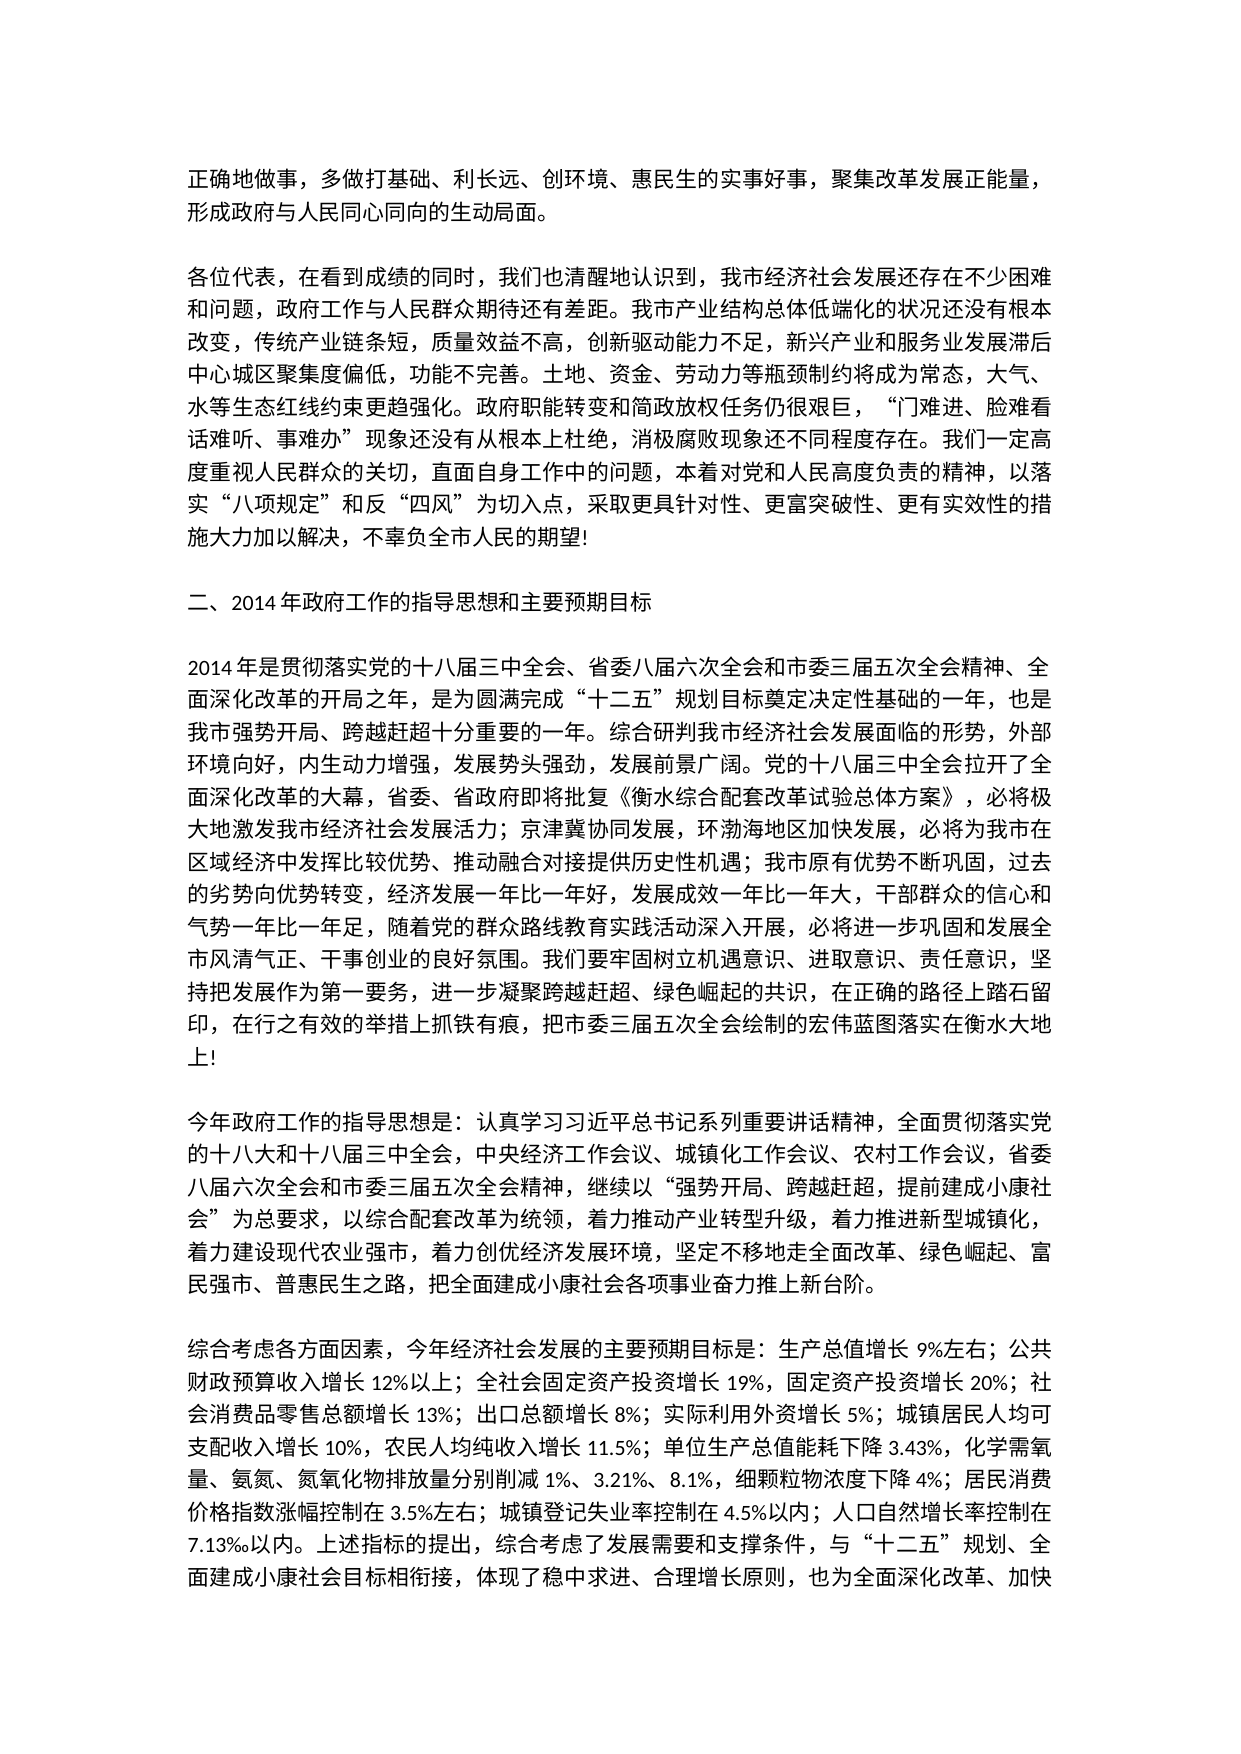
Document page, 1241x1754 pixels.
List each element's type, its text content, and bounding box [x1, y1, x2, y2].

text 2014年是贯彻落实党的十八届三中全会、省委八届六次全会和市委三届五次全会精神、全面深化改革的开局之年，是为圆满完成“十二五”规划目标奠定决定性基础的一年，也是我市强势开局、跨越赶超十分重要的一年。综合研判我市经济社会发展面临的形势，外部环境向好，内生动力增强，发展势头强劲，发展前景广阔。党的十八届三中全会拉开了全面深化改革的大幕，省委、省政府即将批复《衡水综合配套改革试验总体方案》，必将极大地激发我市经济社会发展活力；京津冀协同发展，环渤海地区加快发展，必将为我市在区域经济中发挥比较优势、推动融合对接提供历史性机遇；我市原有优势不断巩固，过去的劣势向优势转变，经济发展一年比一年好，发展成效一年比一年大，干部群众的信心和气势一年比一年足，随着党的群众路线教育实践活动深入开展，必将进一步巩固和发展全市风清气正、干事创业的良好氛围。我们要牢固树立机遇意识、进取意识、责任意识，坚持把发展作为第一要务，进一步凝聚跨越赶超、绿色崛起的共识，在正确的路径上踏石留印，在行之有效的举措上抓铁有痕，把市委三届五次全会绘制的宏伟蓝图落实在衡水大地上! [187, 649, 1053, 1072]
text 各位代表，在看到成绩的同时，我们也清醒地认识到，我市经济社会发展还存在不少困难和问题，政府工作与人民群众期待还有差距。我市产业结构总体低端化的状况还没有根本改变，传统产业链条短，质量效益不高，创新驱动能力不足，新兴产业和服务业发展滞后。中心城区聚集度偏低，功能不完善。土地、资金、劳动力等瓶颈制约将成为常态，大气、水等生态红线约束更趋强化。政府职能转变和简政放权任务仍很艰巨，“门难进、脸难看、话难听、事难办”现象还没有从根本上杜绝，消极腐败现象还不同程度存在。我们一定高度重视人民群众的关切，直面自身工作中的问题，本着对党和人民高度负责的精神，以落实“八项规定”和反“四风”为切入点，采取更具针对性、更富突破性、更有实效性的措施大力加以解决，不辜负全市人民的期望! [187, 259, 1053, 552]
text 二、2014年政府工作的指导思想和主要预期目标 [187, 584, 1053, 617]
text 今年政府工作的指导思想是：认真学习习近平总书记系列重要讲话精神，全面贯彻落实党的十八大和十八届三中全会，中央经济工作会议、城镇化工作会议、农村工作会议，省委八届六次全会和市委三届五次全会精神，继续以“强势开局、跨越赶超，提前建成小康社会”为总要求，以综合配套改革为统领，着力推动产业转型升级，着力推进新型城镇化，着力建设现代农业强市，着力创优经济发展环境，坚定不移地走全面改革、绿色崛起、富民强市、普惠民生之路，把全面建成小康社会各项事业奋力推上新台阶。 [187, 1104, 1053, 1299]
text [187, 1332, 1053, 1592]
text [187, 162, 1053, 227]
